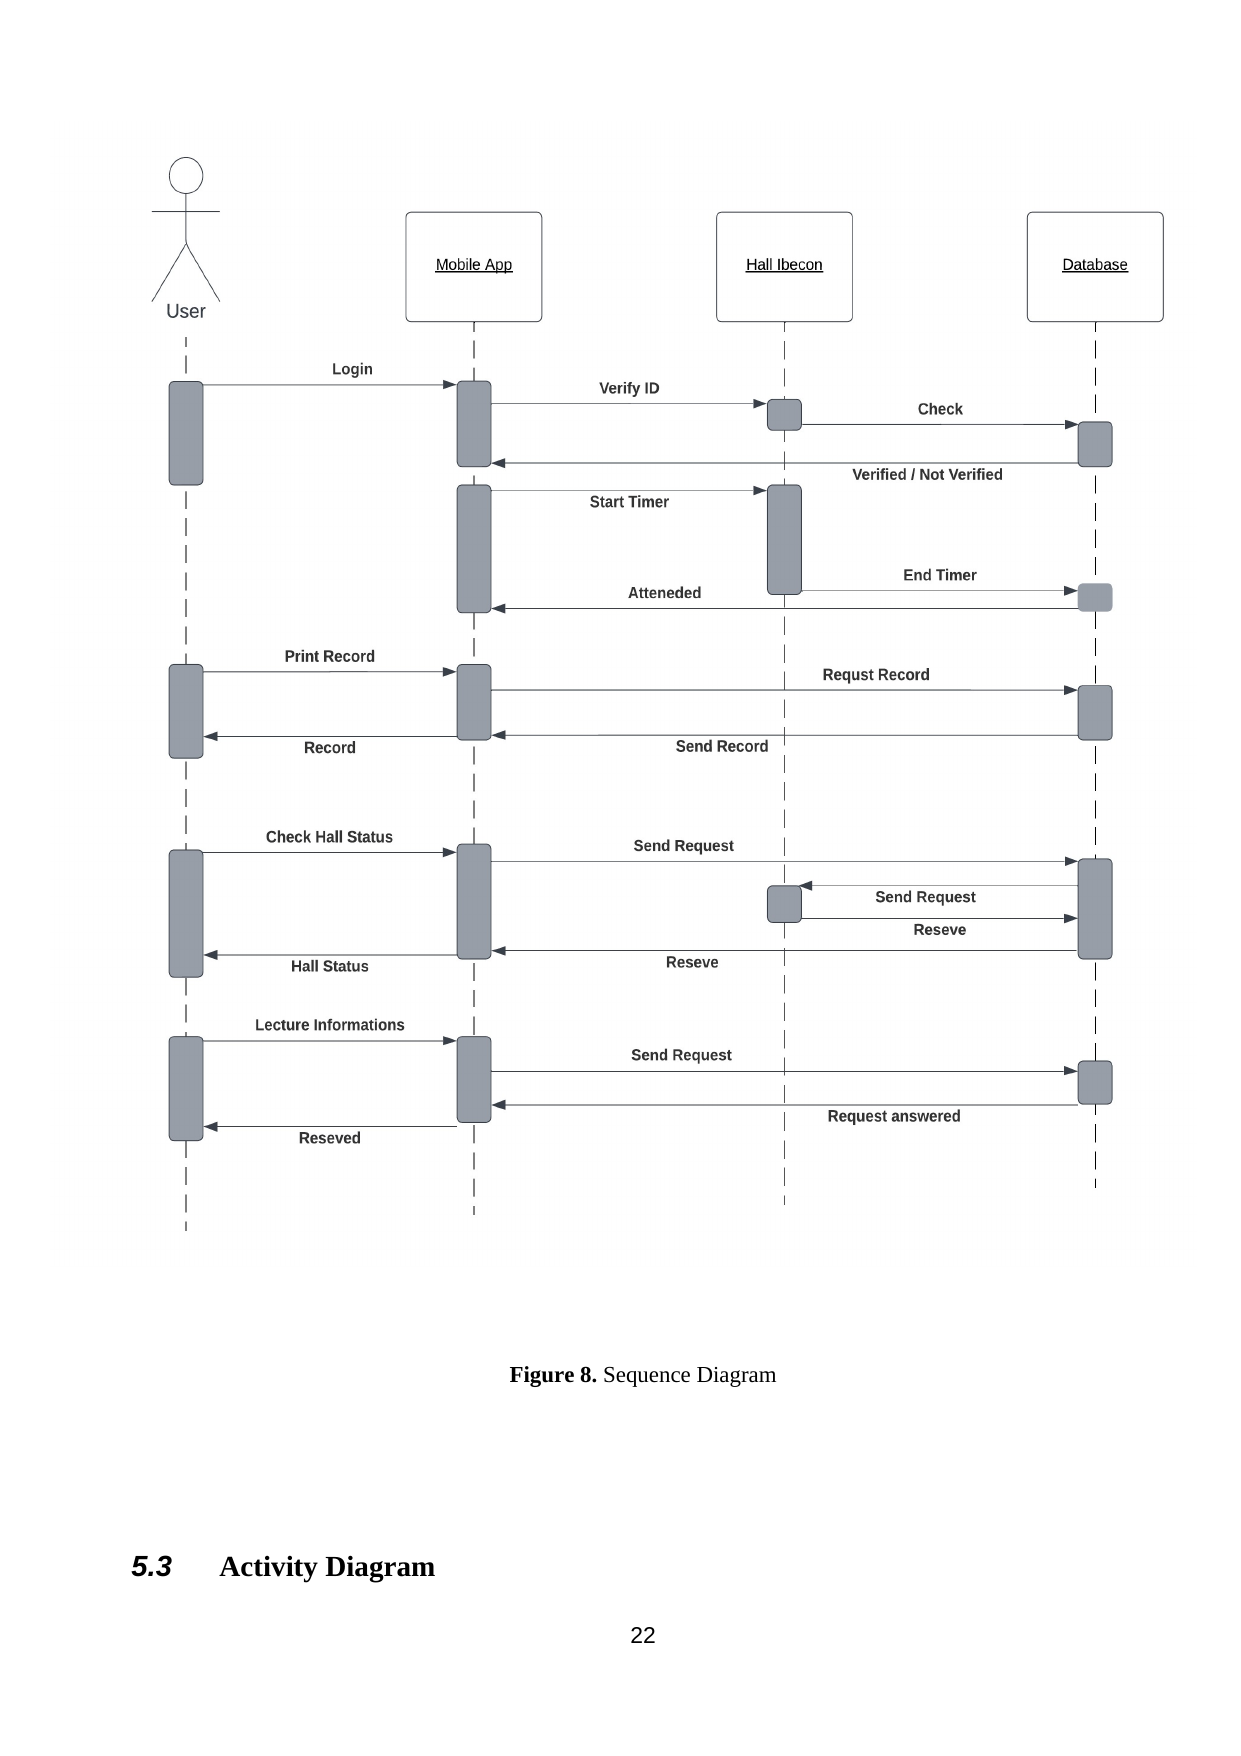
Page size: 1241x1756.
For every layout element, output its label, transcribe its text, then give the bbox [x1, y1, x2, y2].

text Figure 8. Sequence Diagram [131, 1361, 776, 1387]
picture [50, 121, 1198, 1267]
subtitle 5.3 Activity Diagram [131, 1549, 1155, 1582]
